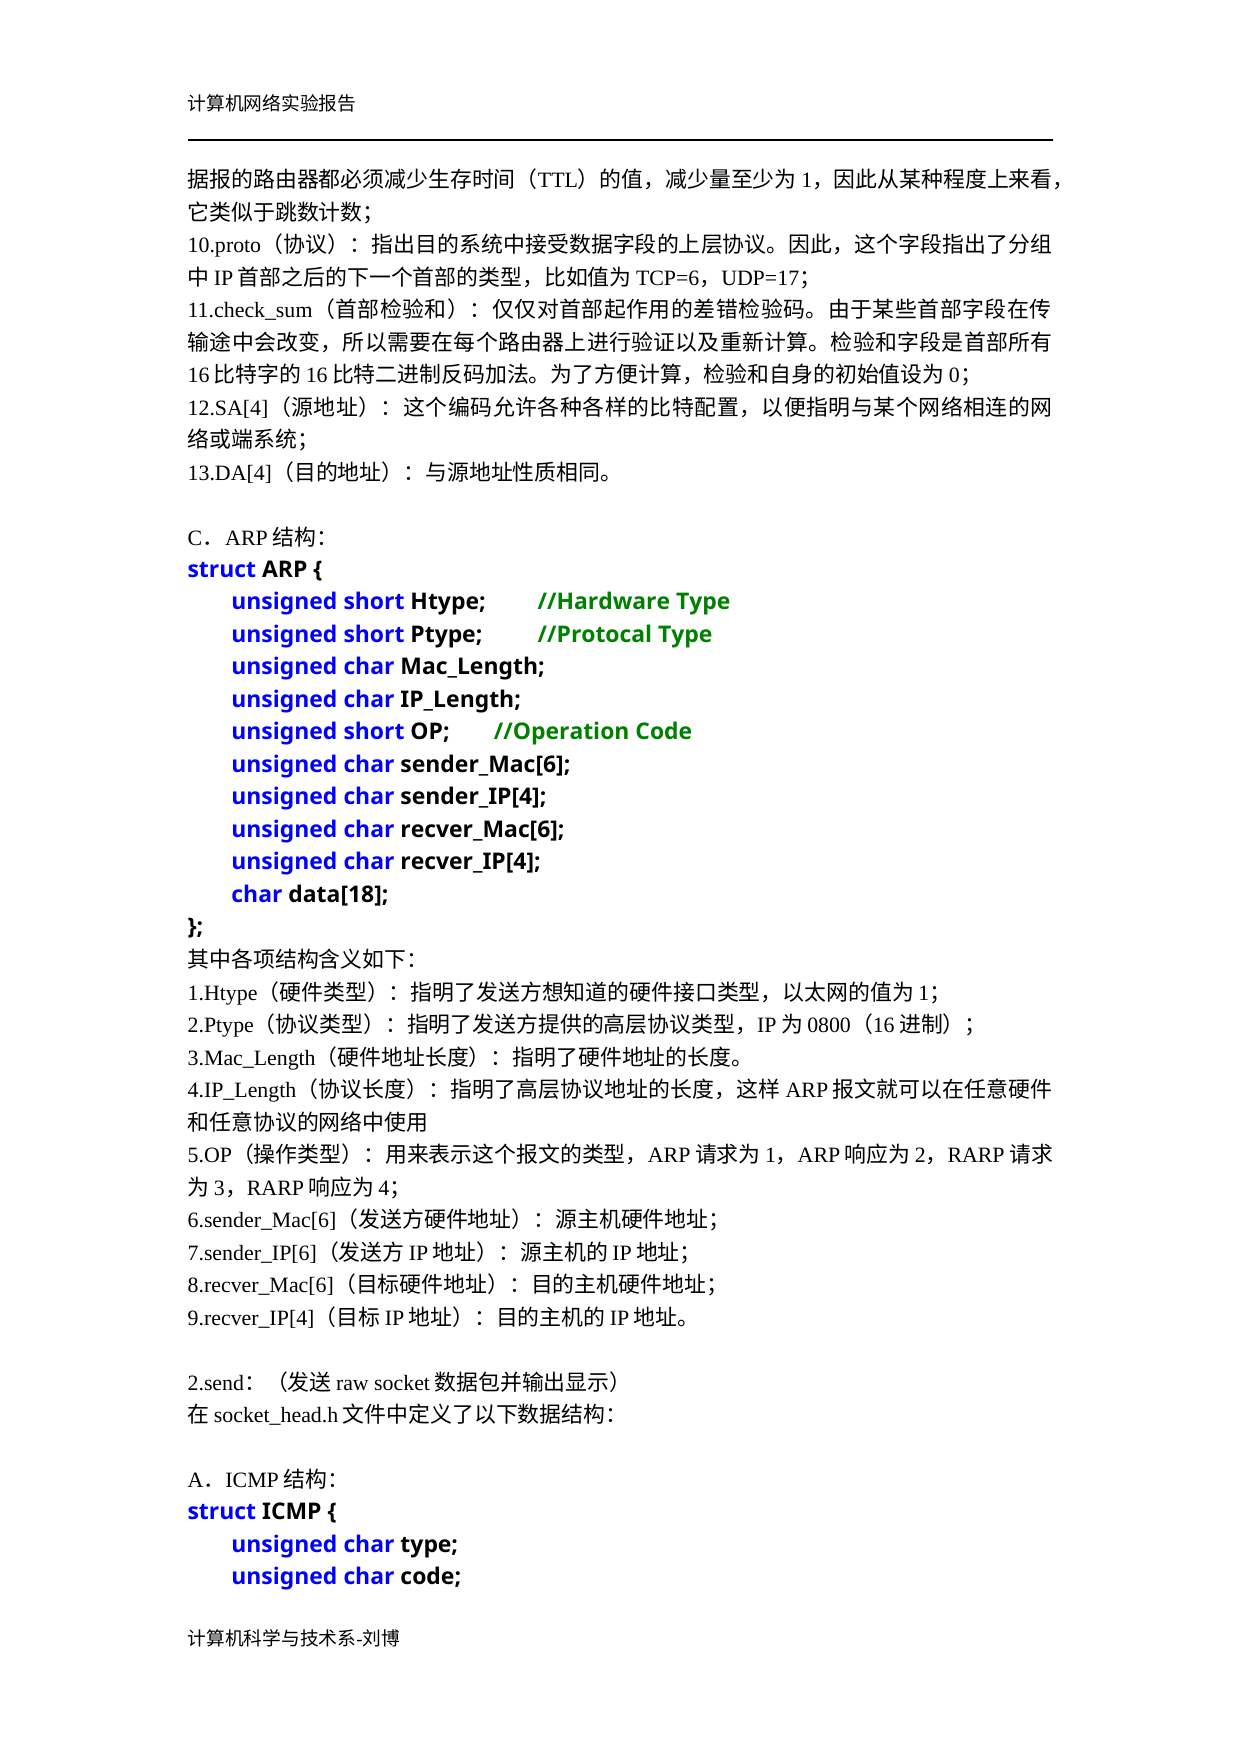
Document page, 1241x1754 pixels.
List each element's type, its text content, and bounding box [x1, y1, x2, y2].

text A．ICMP结构： [187, 1462, 1053, 1494]
text unsigned char type; [187, 1527, 1053, 1559]
text unsigned char code; [187, 1559, 1053, 1592]
text unsigned short OP; //Operation Code [187, 714, 1053, 747]
text unsigned char Mac_Length; [187, 649, 1053, 682]
text 10.proto（协议）：指出目的系统中接受数据字段的上层协议。因此，这个字段指出了分组中IP首部之后的下一个首部的类型，比如值为TCP=6，UDP=17； [187, 227, 1053, 292]
text 6.sender_Mac[6]（发送方硬件地址）：源主机硬件地址； [187, 1202, 1053, 1234]
text unsigned short Ptype; //Protocal Type [187, 617, 1053, 649]
list ARP结构： [187, 519, 1053, 552]
text unsigned char IP_Length; [187, 682, 1053, 714]
text 11.check_sum（首部检验和）：仅仅对首部起作用的差错检验码。由于某些首部字段在传输途中会改变，所以需要在每个路由器上进行验证以及重新计算。检验和字段是首部所有16比特字的16比特二进制反码加法。为了方便计算，检验和自身的初始值设为0； [187, 292, 1053, 389]
text unsigned char recver_IP[4]; [187, 844, 1053, 877]
text unsigned short Htype; //Hardware Type [187, 584, 1053, 617]
text }; [187, 909, 1053, 942]
text char data[18]; [187, 877, 1053, 909]
text struct ARP { [187, 552, 1053, 584]
text 1.Htype（硬件类型）：指明了发送方想知道的硬件接口类型，以太网的值为1； [187, 974, 1053, 1007]
text unsigned char sender_IP[4]; [187, 779, 1053, 812]
text 8.recver_Mac[6]（目标硬件地址）：目的主机硬件地址； [187, 1267, 1053, 1299]
text struct ICMP { [187, 1494, 1053, 1527]
text 7.sender_IP[6]（发送方IP地址）：源主机的IP地址； [187, 1234, 1053, 1267]
text 其中各项结构含义如下： [187, 942, 1053, 974]
text unsigned char recver_Mac[6]; [187, 812, 1053, 844]
text 2.send：（发送raw socket数据包并输出显示） [187, 1364, 1053, 1397]
text 4.IP_Length（协议长度）：指明了高层协议地址的长度，这样ARP报文就可以在任意硬件和任意协议的网络中使用 [187, 1072, 1053, 1137]
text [187, 162, 1053, 227]
text 12.SA[4]（源地址）：这个编码允许各种各样的比特配置，以便指明与某个网络相连的网络或端系统； [187, 389, 1053, 454]
text 9.recver_IP[4]（目标IP地址）：目的主机的IP地址。 [187, 1299, 1053, 1332]
text 3.Mac_Length（硬件地址长度）：指明了硬件地址的长度。 [187, 1039, 1053, 1072]
text 5.OP（操作类型）：用来表示这个报文的类型，ARP请求为1，ARP响应为2，RARP请求为3，RARP响应为4； [187, 1137, 1053, 1202]
text 13.DA[4]（目的地址）：与源地址性质相同。 [187, 454, 1053, 487]
text unsigned char sender_Mac[6]; [187, 747, 1053, 779]
text 2.Ptype（协议类型）：指明了发送方提供的高层协议类型，IP为0800（16进制）； [187, 1007, 1053, 1039]
text 在socket_head.h文件中定义了以下数据结构： [187, 1397, 1053, 1429]
